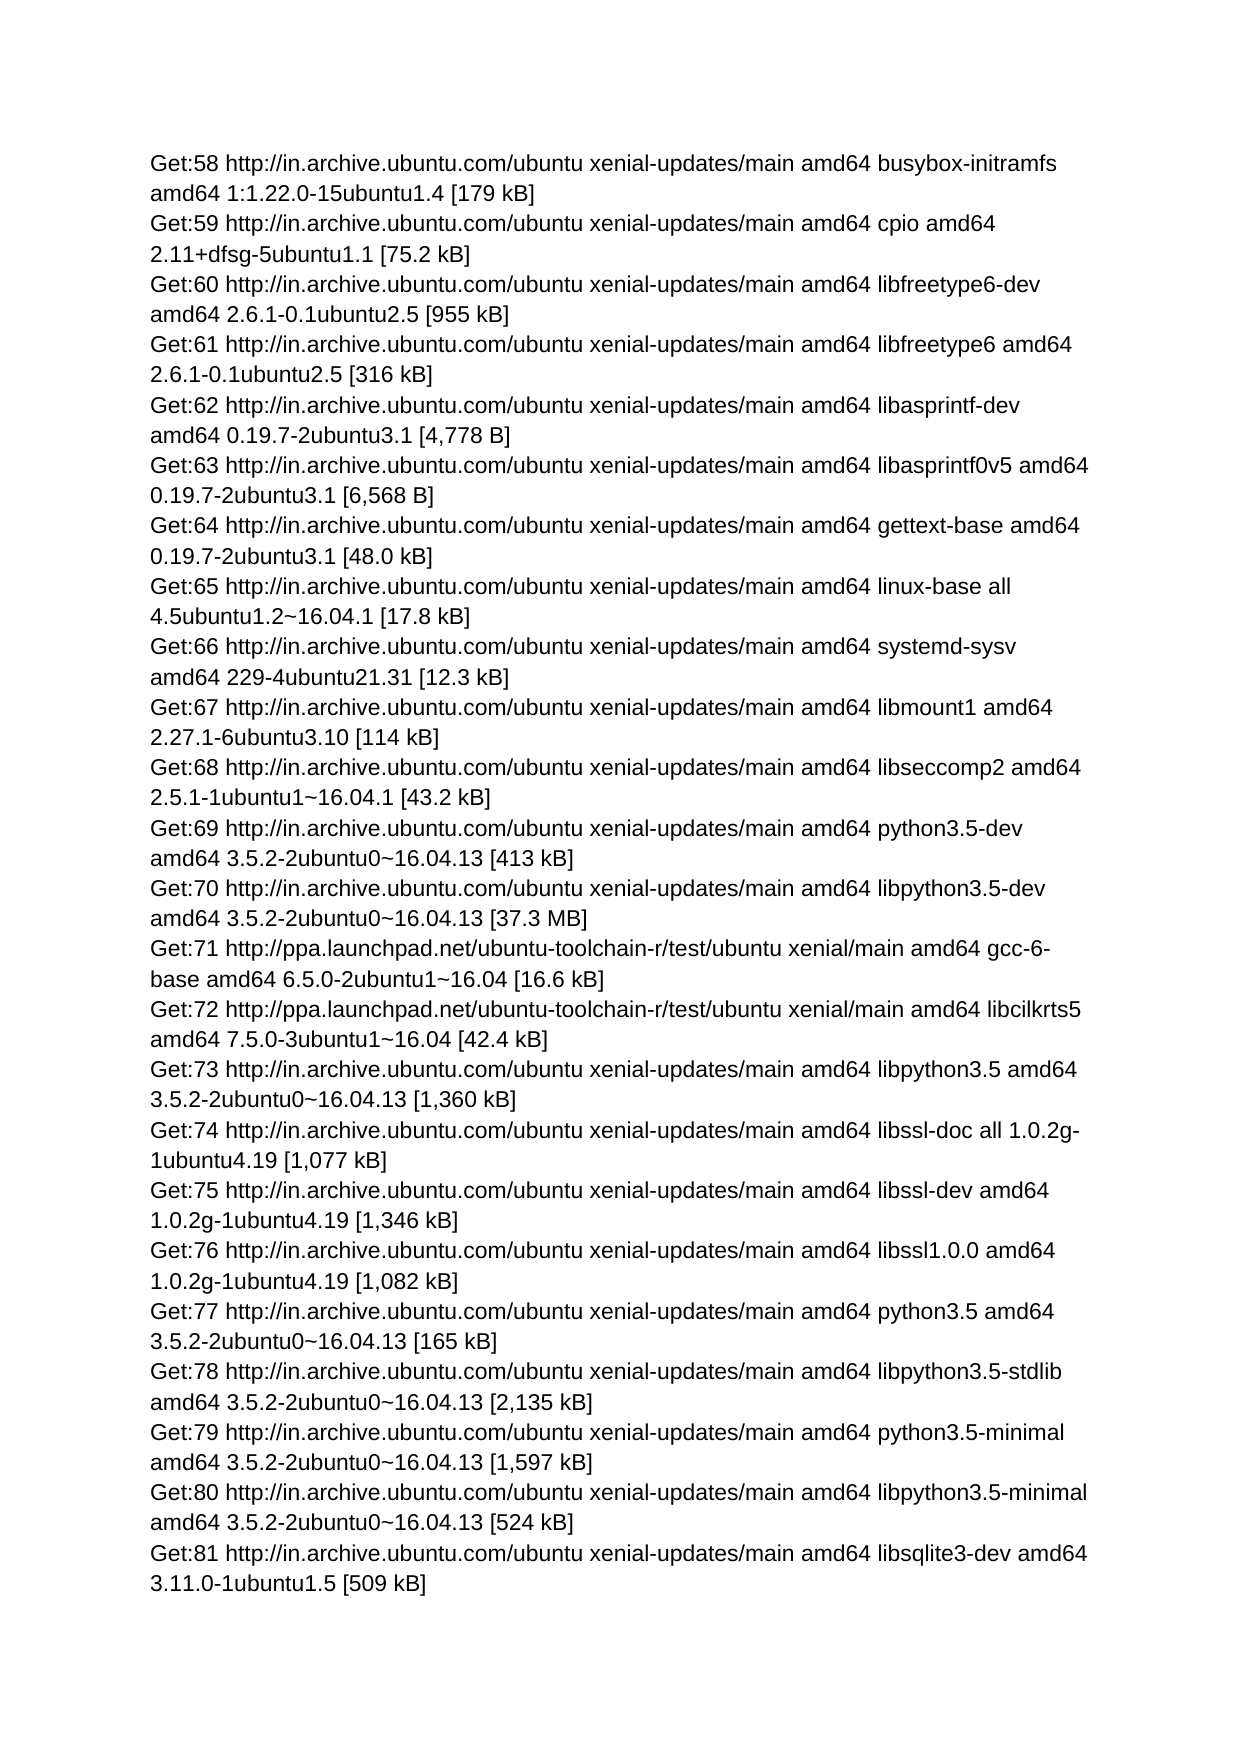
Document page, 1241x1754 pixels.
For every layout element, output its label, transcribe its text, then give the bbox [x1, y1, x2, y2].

text Get:61 http://in.archive.ubuntu.com/ubuntu xenial-updates/main amd64 libfreetype6 amd64 2.6.1-0.1ubuntu2.5 [316 kB] [150, 331, 1090, 388]
text Get:81 http://in.archive.ubuntu.com/ubuntu xenial-updates/main amd64 libsqlite3-dev amd64 3.11.0-1ubuntu1.5 [509 kB] [150, 1539, 1090, 1596]
text Get:77 http://in.archive.ubuntu.com/ubuntu xenial-updates/main amd64 python3.5 amd64 3.5.2-2ubuntu0~16.04.13 [165 kB] [150, 1298, 1090, 1354]
text Get:79 http://in.archive.ubuntu.com/ubuntu xenial-updates/main amd64 python3.5-minimal amd64 3.5.2-2ubuntu0~16.04.13 [1,597 kB] [150, 1419, 1090, 1475]
text Get:63 http://in.archive.ubuntu.com/ubuntu xenial-updates/main amd64 libasprintf0v5 amd64 0.19.7-2ubuntu3.1 [6,568 B] [150, 452, 1090, 509]
text Get:62 http://in.archive.ubuntu.com/ubuntu xenial-updates/main amd64 libasprintf-dev amd64 0.19.7-2ubuntu3.1 [4,778 B] [150, 392, 1090, 448]
text Get:67 http://in.archive.ubuntu.com/ubuntu xenial-updates/main amd64 libmount1 amd64 2.27.1-6ubuntu3.10 [114 kB] [150, 694, 1090, 750]
text Get:72 http://ppa.launchpad.net/ubuntu-toolchain-r/test/ubuntu xenial/main amd64 libcilkrts5 amd64 7.5.0-3ubuntu1~16.04 [42.4 kB] [150, 996, 1090, 1052]
text Get:74 http://in.archive.ubuntu.com/ubuntu xenial-updates/main amd64 libssl-doc all 1.0.2g-1ubuntu4.19 [1,077 kB] [150, 1117, 1090, 1173]
text Get:76 http://in.archive.ubuntu.com/ubuntu xenial-updates/main amd64 libssl1.0.0 amd64 1.0.2g-1ubuntu4.19 [1,082 kB] [150, 1237, 1090, 1294]
text Get:68 http://in.archive.ubuntu.com/ubuntu xenial-updates/main amd64 libseccomp2 amd64 2.5.1-1ubuntu1~16.04.1 [43.2 kB] [150, 754, 1090, 811]
text Get:78 http://in.archive.ubuntu.com/ubuntu xenial-updates/main amd64 libpython3.5-stdlib amd64 3.5.2-2ubuntu0~16.04.13 [2,135 kB] [150, 1358, 1090, 1415]
text Get:75 http://in.archive.ubuntu.com/ubuntu xenial-updates/main amd64 libssl-dev amd64 1.0.2g-1ubuntu4.19 [1,346 kB] [150, 1177, 1090, 1234]
text Get:59 http://in.archive.ubuntu.com/ubuntu xenial-updates/main amd64 cpio amd64 2.11+dfsg-5ubuntu1.1 [75.2 kB] [150, 210, 1090, 267]
text Get:64 http://in.archive.ubuntu.com/ubuntu xenial-updates/main amd64 gettext-base amd64 0.19.7-2ubuntu3.1 [48.0 kB] [150, 512, 1090, 569]
text Get:60 http://in.archive.ubuntu.com/ubuntu xenial-updates/main amd64 libfreetype6-dev amd64 2.6.1-0.1ubuntu2.5 [955 kB] [150, 271, 1090, 327]
text Get:73 http://in.archive.ubuntu.com/ubuntu xenial-updates/main amd64 libpython3.5 amd64 3.5.2-2ubuntu0~16.04.13 [1,360 kB] [150, 1056, 1090, 1113]
text Get:58 http://in.archive.ubuntu.com/ubuntu xenial-updates/main amd64 busybox-initramfs amd64 1:1.22.0-15ubuntu1.4 [179 kB] [150, 150, 1090, 207]
text Get:70 http://in.archive.ubuntu.com/ubuntu xenial-updates/main amd64 libpython3.5-dev amd64 3.5.2-2ubuntu0~16.04.13 [37.3 MB] [150, 875, 1090, 932]
text Get:80 http://in.archive.ubuntu.com/ubuntu xenial-updates/main amd64 libpython3.5-minimal amd64 3.5.2-2ubuntu0~16.04.13 [524 kB] [150, 1479, 1090, 1536]
text Get:71 http://ppa.launchpad.net/ubuntu-toolchain-r/test/ubuntu xenial/main amd64 gcc-6-base amd64 6.5.0-2ubuntu1~16.04 [16.6 kB] [150, 935, 1090, 992]
text Get:69 http://in.archive.ubuntu.com/ubuntu xenial-updates/main amd64 python3.5-dev amd64 3.5.2-2ubuntu0~16.04.13 [413 kB] [150, 814, 1090, 871]
text Get:65 http://in.archive.ubuntu.com/ubuntu xenial-updates/main amd64 linux-base all 4.5ubuntu1.2~16.04.1 [17.8 kB] [150, 573, 1090, 629]
text Get:66 http://in.archive.ubuntu.com/ubuntu xenial-updates/main amd64 systemd-sysv amd64 229-4ubuntu21.31 [12.3 kB] [150, 633, 1090, 690]
